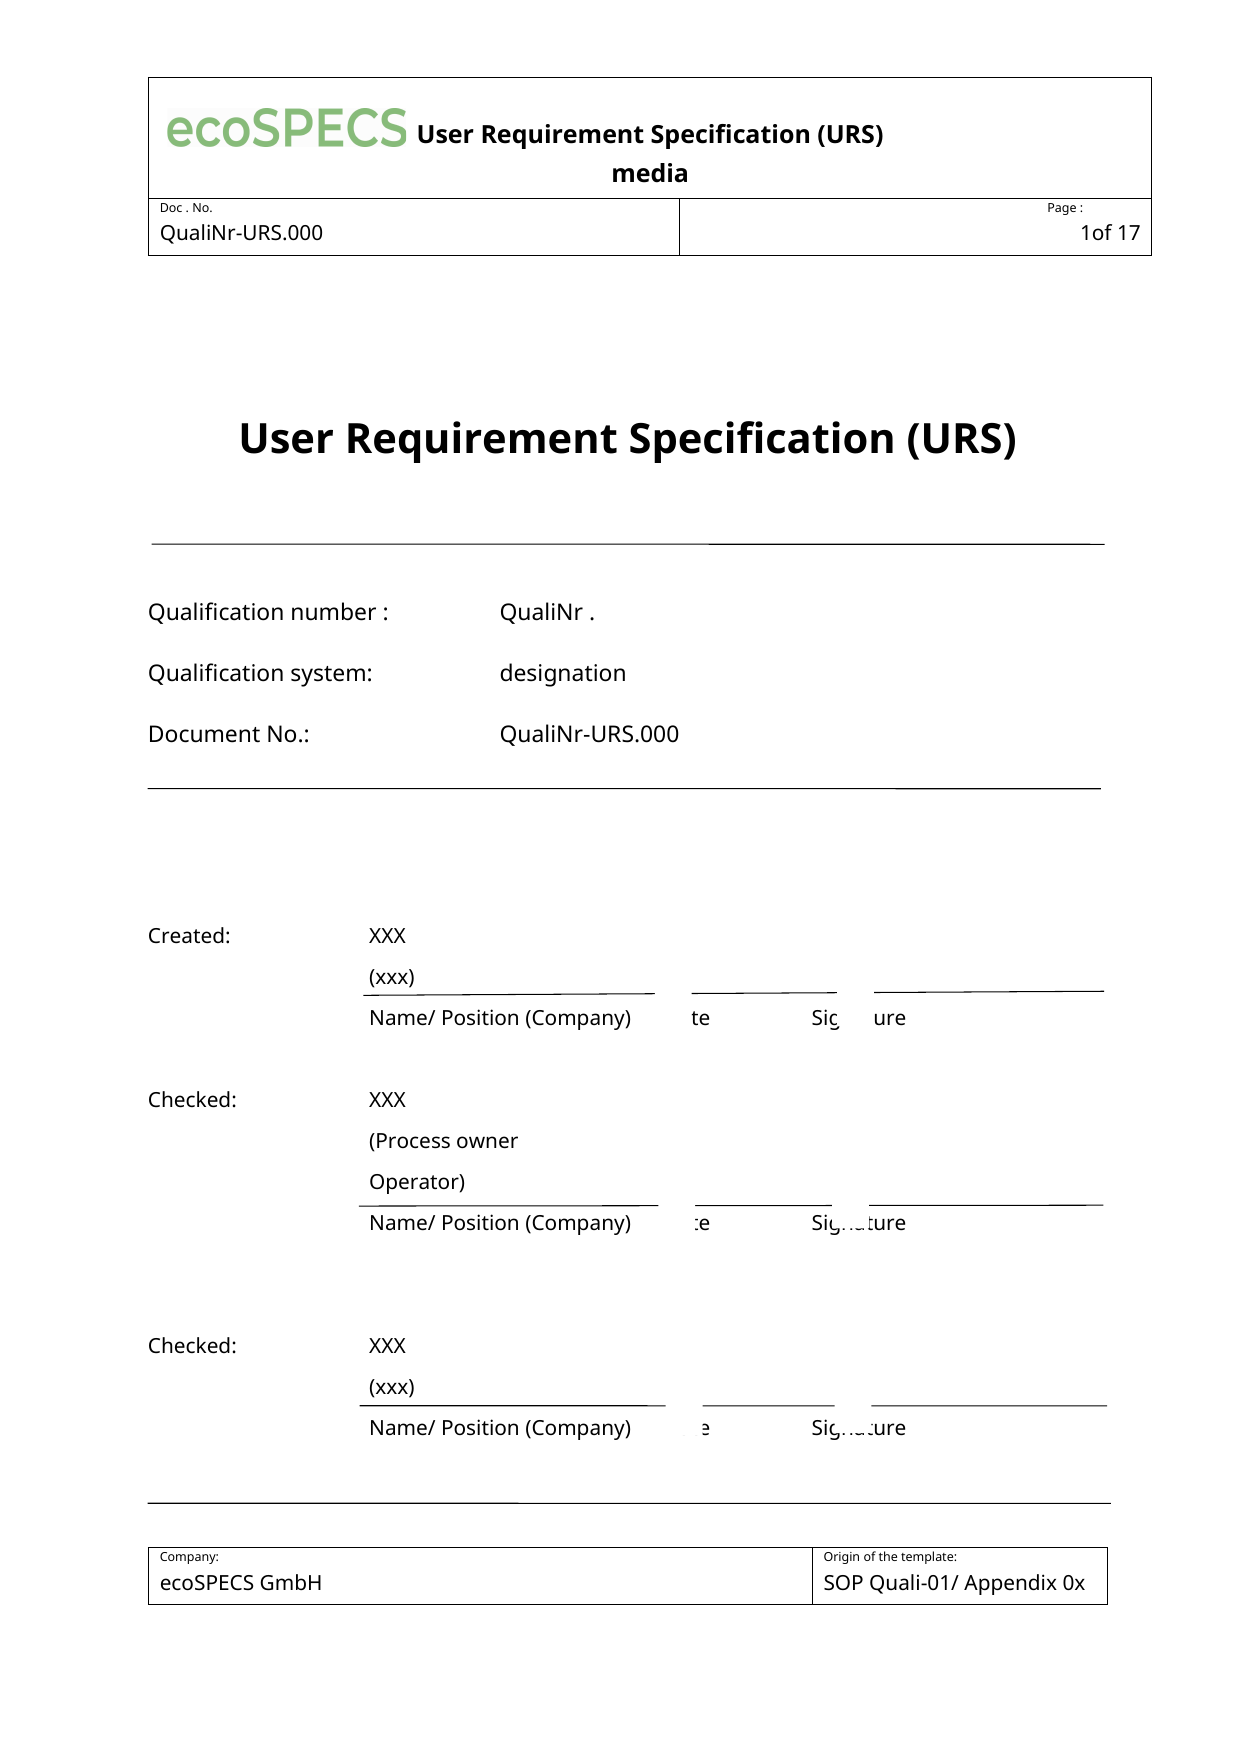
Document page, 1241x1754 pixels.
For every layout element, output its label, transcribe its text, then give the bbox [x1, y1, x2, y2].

text Checked: XXX [148, 1331, 1107, 1359]
text (xxx) [148, 962, 1107, 991]
text Qualification system: designation [148, 657, 1107, 688]
text (xxx) [295, 1372, 1107, 1400]
text Name/ Position (Company) Date Signature [148, 1003, 1107, 1032]
text Checked: XXX [148, 1085, 1107, 1114]
text Qualification number : QualiNr . [148, 596, 1107, 627]
text User Requirement Specification (URS) [148, 409, 1107, 466]
text Name/ Position (Company) Date Signature [295, 1413, 1107, 1441]
text Created: XXX [148, 922, 1107, 950]
text Operator) [295, 1167, 1107, 1196]
picture [167, 108, 407, 147]
text (Process owner [148, 1126, 1107, 1155]
text Document No.: QualiNr-URS.000 [148, 718, 1107, 749]
text Name/ Position (Company) Date Signature [295, 1208, 1107, 1237]
